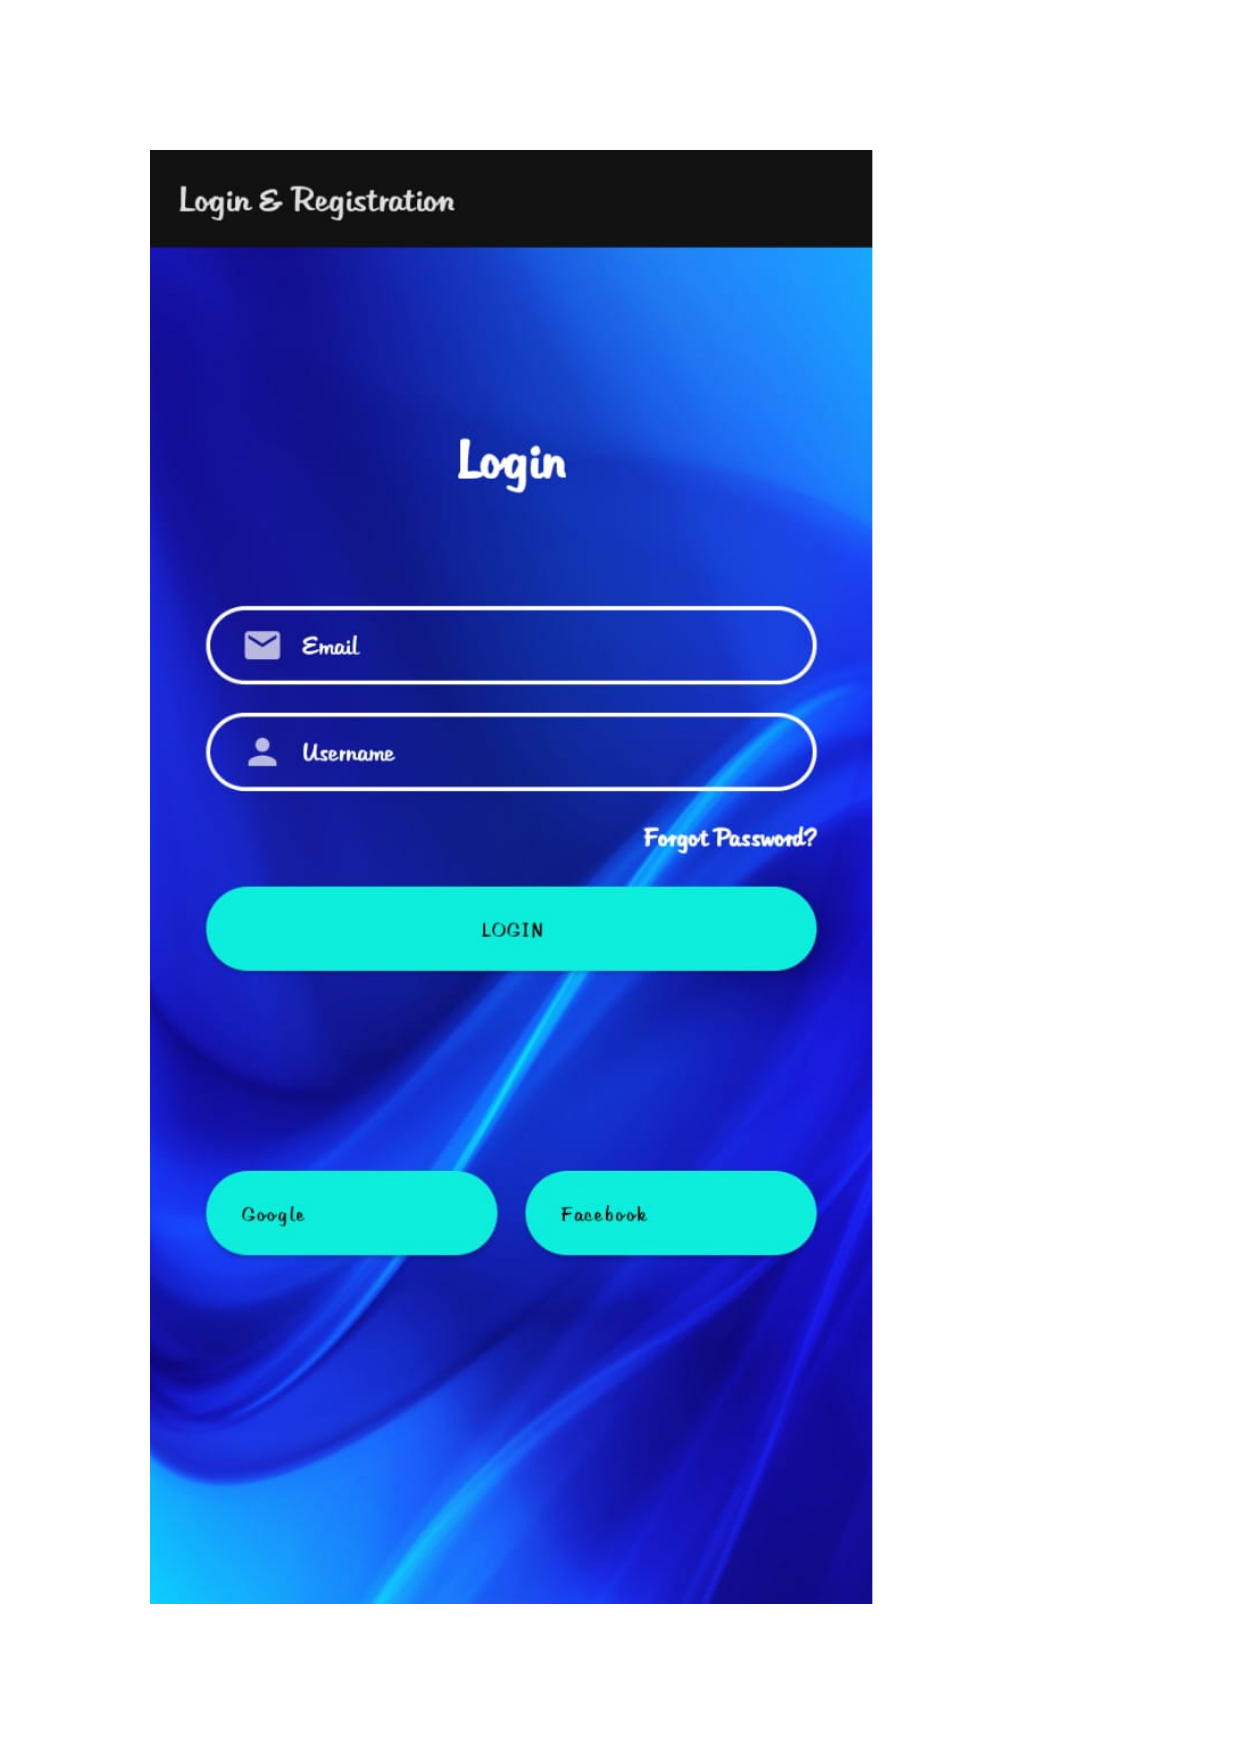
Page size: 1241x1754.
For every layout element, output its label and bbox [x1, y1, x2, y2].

picture [150, 150, 873, 1604]
